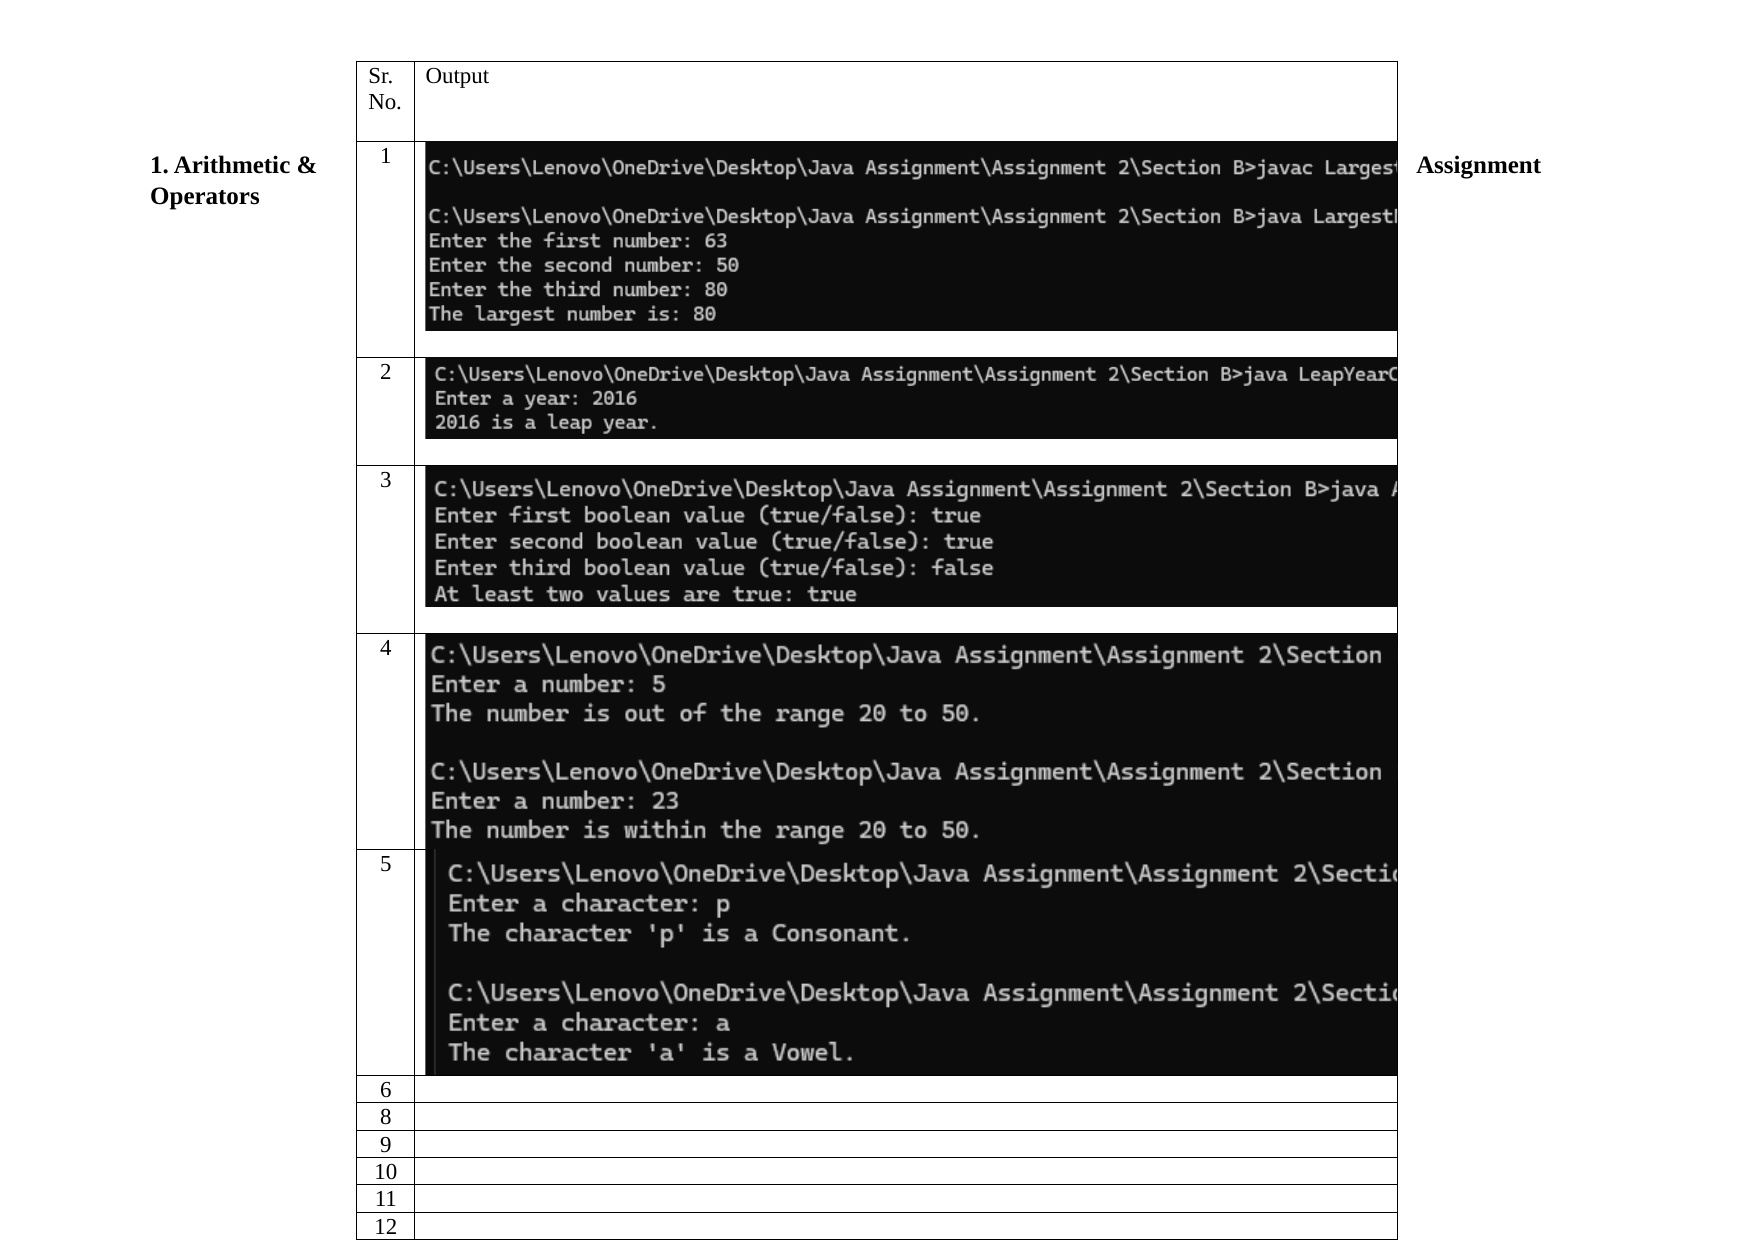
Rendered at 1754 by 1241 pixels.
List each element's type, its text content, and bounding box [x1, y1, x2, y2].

table_cell [415, 142, 1397, 357]
table_cell [415, 1131, 1397, 1157]
table_cell 8 [357, 1103, 414, 1129]
table_cell [415, 850, 425, 1075]
table_cell 3 [357, 466, 414, 633]
table_cell 4 [357, 634, 414, 849]
table_cell [415, 1185, 1397, 1212]
text 1. Arithmetic & Assignment Operators [1398, 150, 1604, 210]
table_cell 10 [357, 1158, 414, 1184]
picture [425, 357, 1398, 439]
table_cell [415, 466, 1397, 633]
picture [425, 466, 1398, 607]
table_cell 9 [357, 1131, 414, 1157]
table_cell 1 [357, 142, 414, 357]
table_cell 6 [357, 1076, 414, 1102]
table_cell [415, 1103, 1397, 1129]
table_cell 2 [357, 358, 414, 465]
picture [425, 634, 1398, 1075]
table_header Output [415, 62, 1397, 141]
table_cell [415, 1158, 1397, 1184]
table_cell [415, 1076, 1397, 1102]
table_cell [415, 634, 425, 849]
picture [425, 141, 1398, 331]
table_cell [415, 358, 1397, 465]
text 1. Arithmetic & Assignment Operators [150, 150, 356, 210]
table_cell 12 [357, 1213, 414, 1239]
table_header Sr.No. [357, 62, 414, 141]
table_cell 5 [357, 850, 414, 1075]
table_cell [415, 1213, 1397, 1239]
table_cell 11 [357, 1185, 414, 1212]
